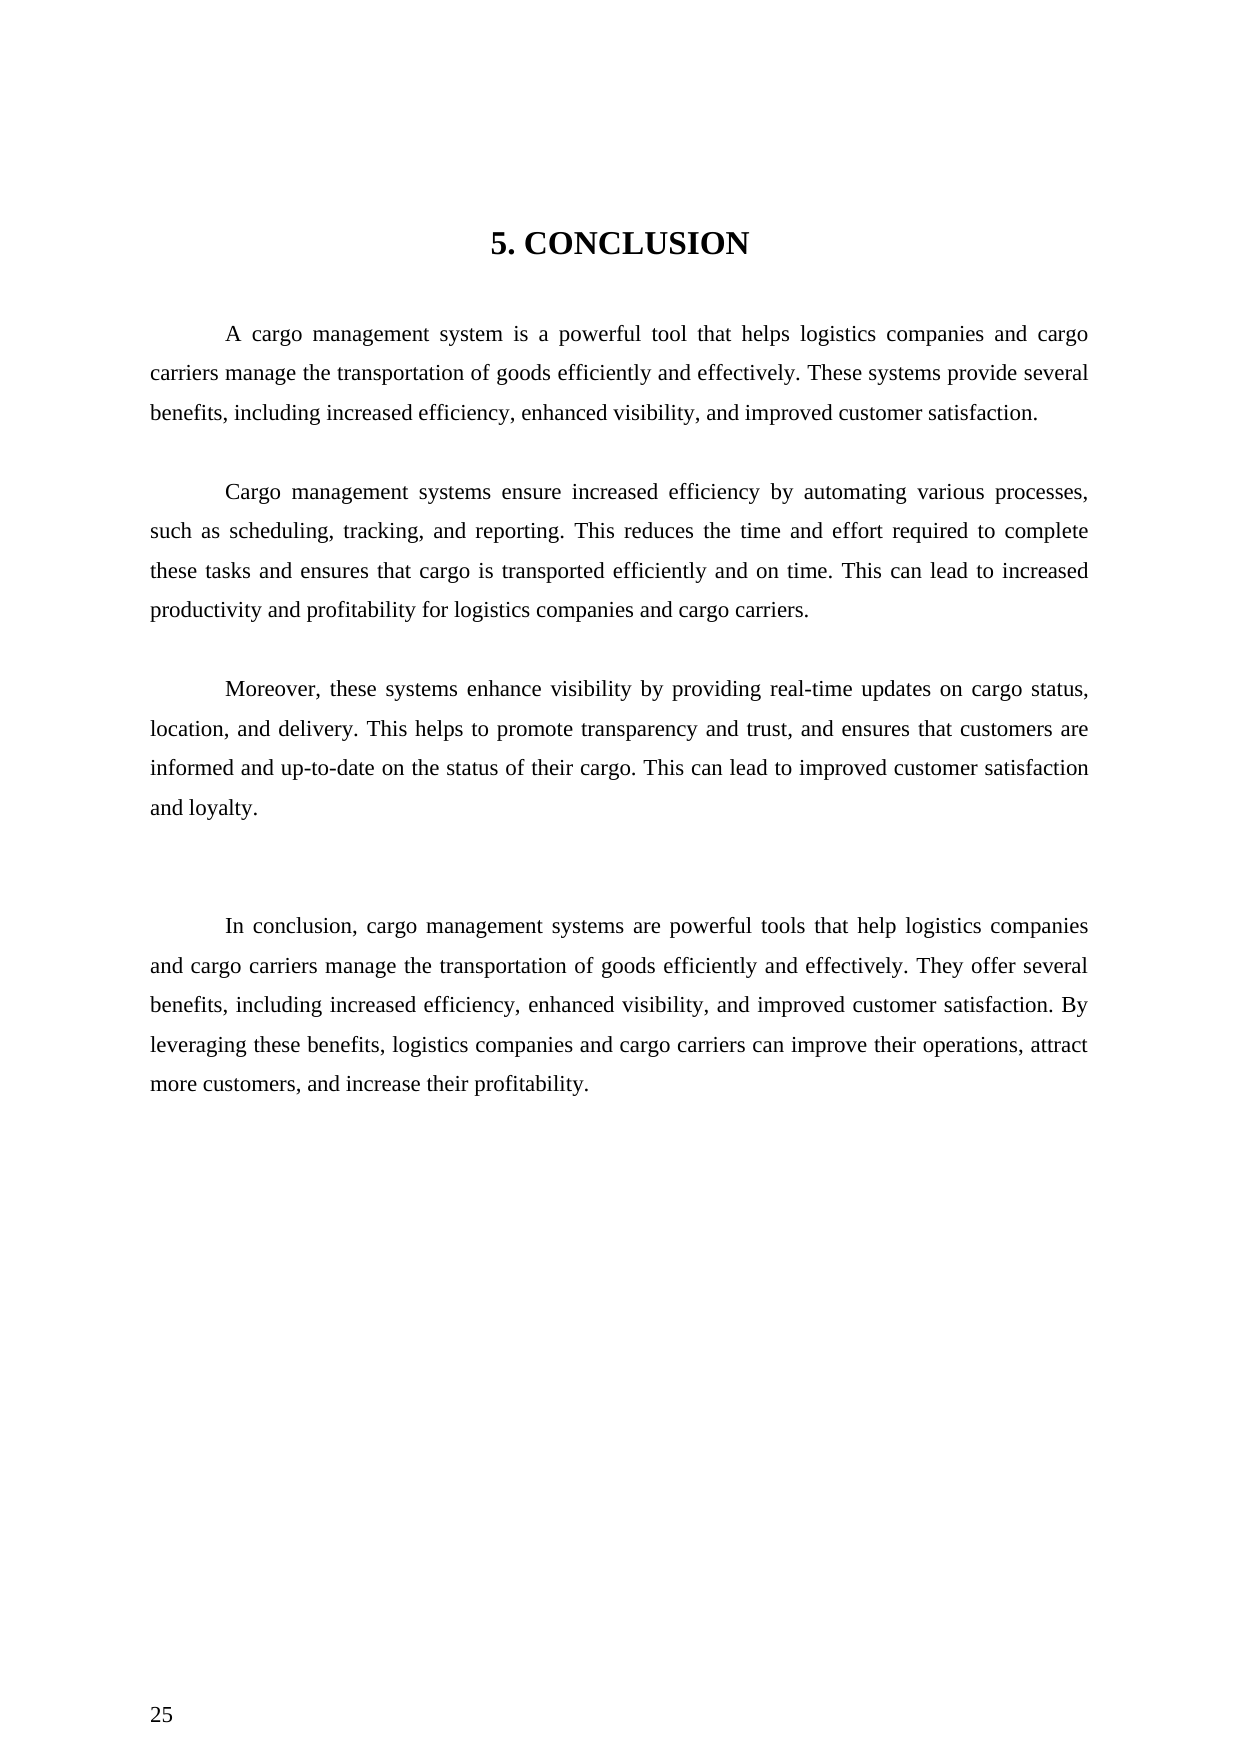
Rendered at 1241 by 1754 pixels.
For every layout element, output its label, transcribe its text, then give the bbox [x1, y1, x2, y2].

text In conclusion, cargo management systems are powerful tools that help logistics companies and cargo carriers manage the transportation of goods efficiently and effectively. They offer several benefits, including increased efficiency, enhanced visibility, and improved customer satisfaction. By leveraging these benefits, logistics companies and cargo carriers can improve their operations, attract more customers, and increase their profitability. [150, 912, 1090, 1096]
text A cargo management system is a powerful tool that helps logistics companies and cargo carriers manage the transportation of goods efficiently and effectively. These systems provide several benefits, including increased efficiency, enhanced visibility, and improved customer satisfaction. [150, 320, 1090, 425]
text Cargo management systems ensure increased efficiency by automating various processes, such as scheduling, tracking, and reporting. This reduces the time and effort required to complete these tasks and ensures that cargo is transported efficiently and on time. This can lead to increased productivity and profitability for logistics companies and cargo carriers. [150, 478, 1090, 623]
text Moreover, these systems enhance visibility by providing real-time updates on cargo status, location, and delivery. This helps to promote transparency and trust, and ensures that customers are informed and up-to-date on the status of their cargo. This can lead to improved customer satisfaction and loyalty. [150, 675, 1090, 820]
subtitle 5. CONCLUSION [150, 223, 1090, 261]
